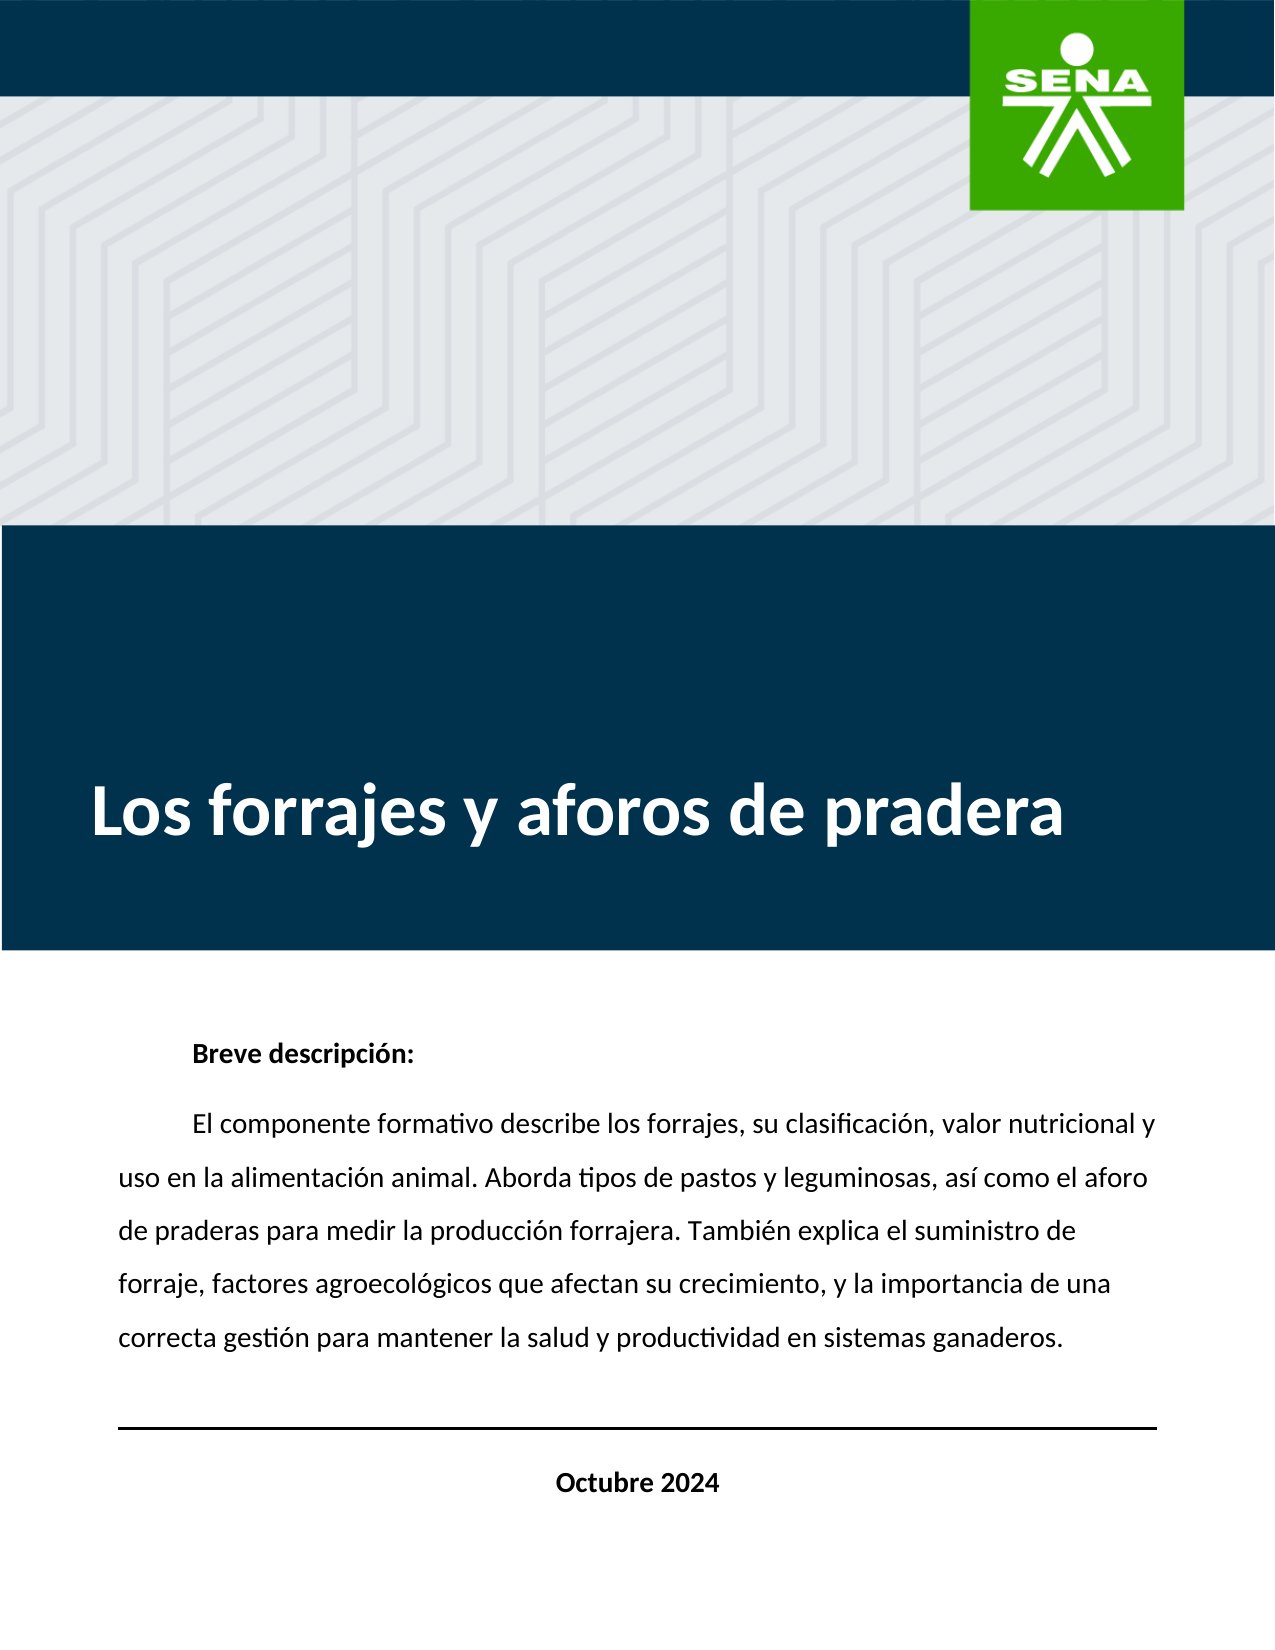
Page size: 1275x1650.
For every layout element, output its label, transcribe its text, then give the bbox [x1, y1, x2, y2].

picture [0, 0, 1274, 527]
text Breve descripción: [118, 1035, 1157, 1071]
text El componente formativo describe los forrajes, su clasificación, valor nutricional y uso en la alimentación animal. Aborda tipos de pastos y leguminosas, así como el aforo de praderas para medir la producción forrajera. También explica el suministro de forraje, factores agroecológicos que afectan su crecimiento, y la importancia de una correcta gestión para mantener la salud y productividad en sistemas ganaderos. [118, 1105, 1157, 1354]
text Octubre 2024 [118, 1464, 1157, 1500]
